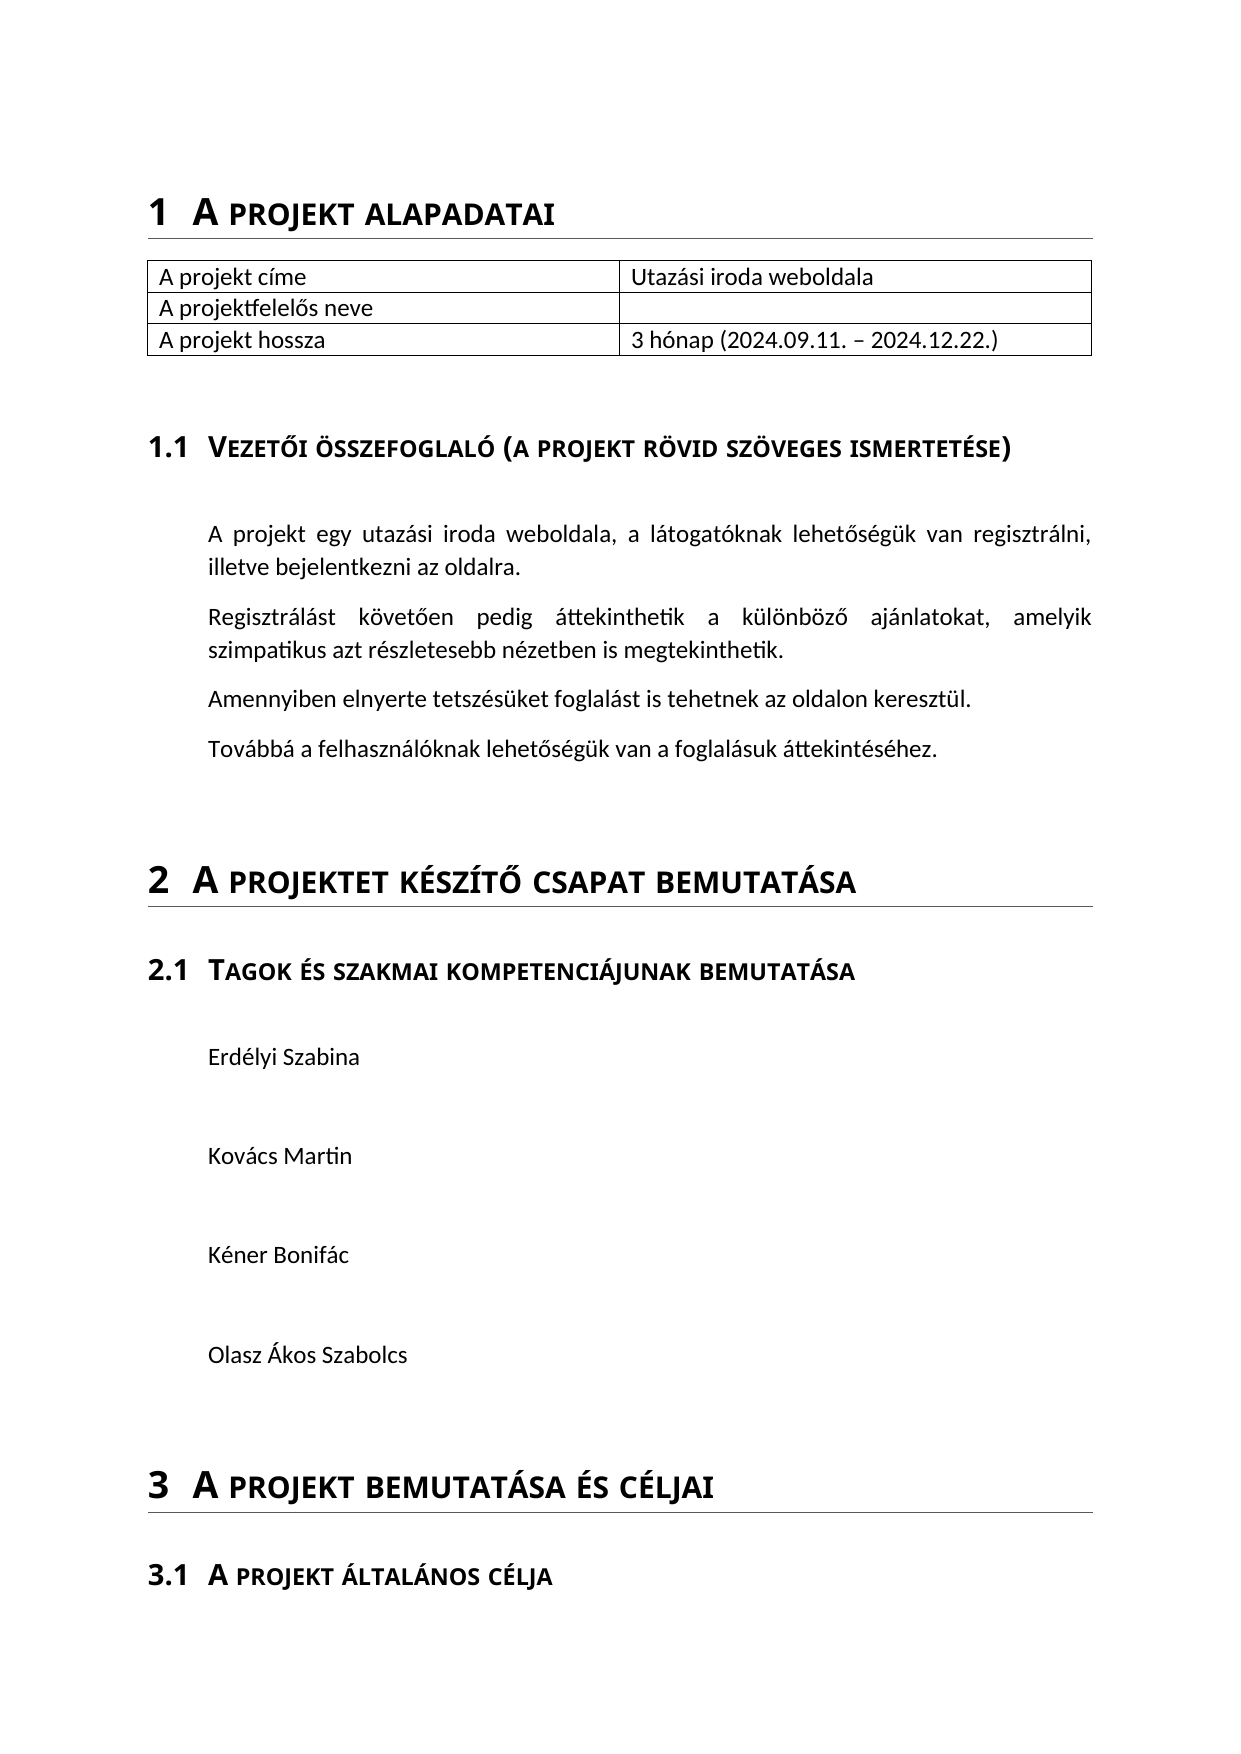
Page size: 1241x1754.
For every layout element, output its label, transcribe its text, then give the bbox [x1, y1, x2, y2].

subtitle Vezetői összefoglaló (a projekt rövid szöveges ismertetése) [148, 426, 1093, 466]
subtitle A projektet készítő csapat bemutatása [148, 853, 1093, 906]
subtitle A projekt bemutatása és céljai [148, 1459, 1093, 1512]
table_header Utazási iroda weboldala [620, 261, 1091, 292]
table_cell A projektfelelős neve [148, 293, 619, 323]
table_cell A projekt hossza [148, 324, 619, 355]
subtitle A projekt alapadatai [148, 185, 1093, 238]
table_cell 3 hónap (2024.09.11. – 2024.12.22.) [620, 324, 1091, 355]
text Kovács Martin [208, 1140, 1093, 1171]
text Továbbá a felhasználóknak lehetőségük van a foglalásuk áttekintéséhez. [208, 733, 1093, 764]
text Erdélyi Szabina [208, 1041, 1093, 1072]
text Amennyiben elnyerte tetszésüket foglalást is tehetnek az oldalon keresztül. [208, 683, 1093, 714]
text Olasz Ákos Szabolcs [208, 1339, 1093, 1369]
subtitle Tagok és szakmai kompetenciájunak bemutatása [148, 949, 1093, 988]
text Kéner Bonifác [208, 1239, 1093, 1270]
subtitle A projekt általános célja [148, 1554, 1093, 1594]
text A projekt egy utazási iroda weboldala, a látogatóknak lehetőségük van regisztrálni, illetve bejelentkezni az oldalra. [208, 518, 1093, 582]
table_header A projekt címe [148, 261, 619, 292]
table_cell [620, 293, 1091, 323]
text Regisztrálást követően pedig áttekinthetik a különböző ajánlatokat, amelyik szimpatikus azt részletesebb nézetben is megtekinthetik. [208, 601, 1093, 664]
